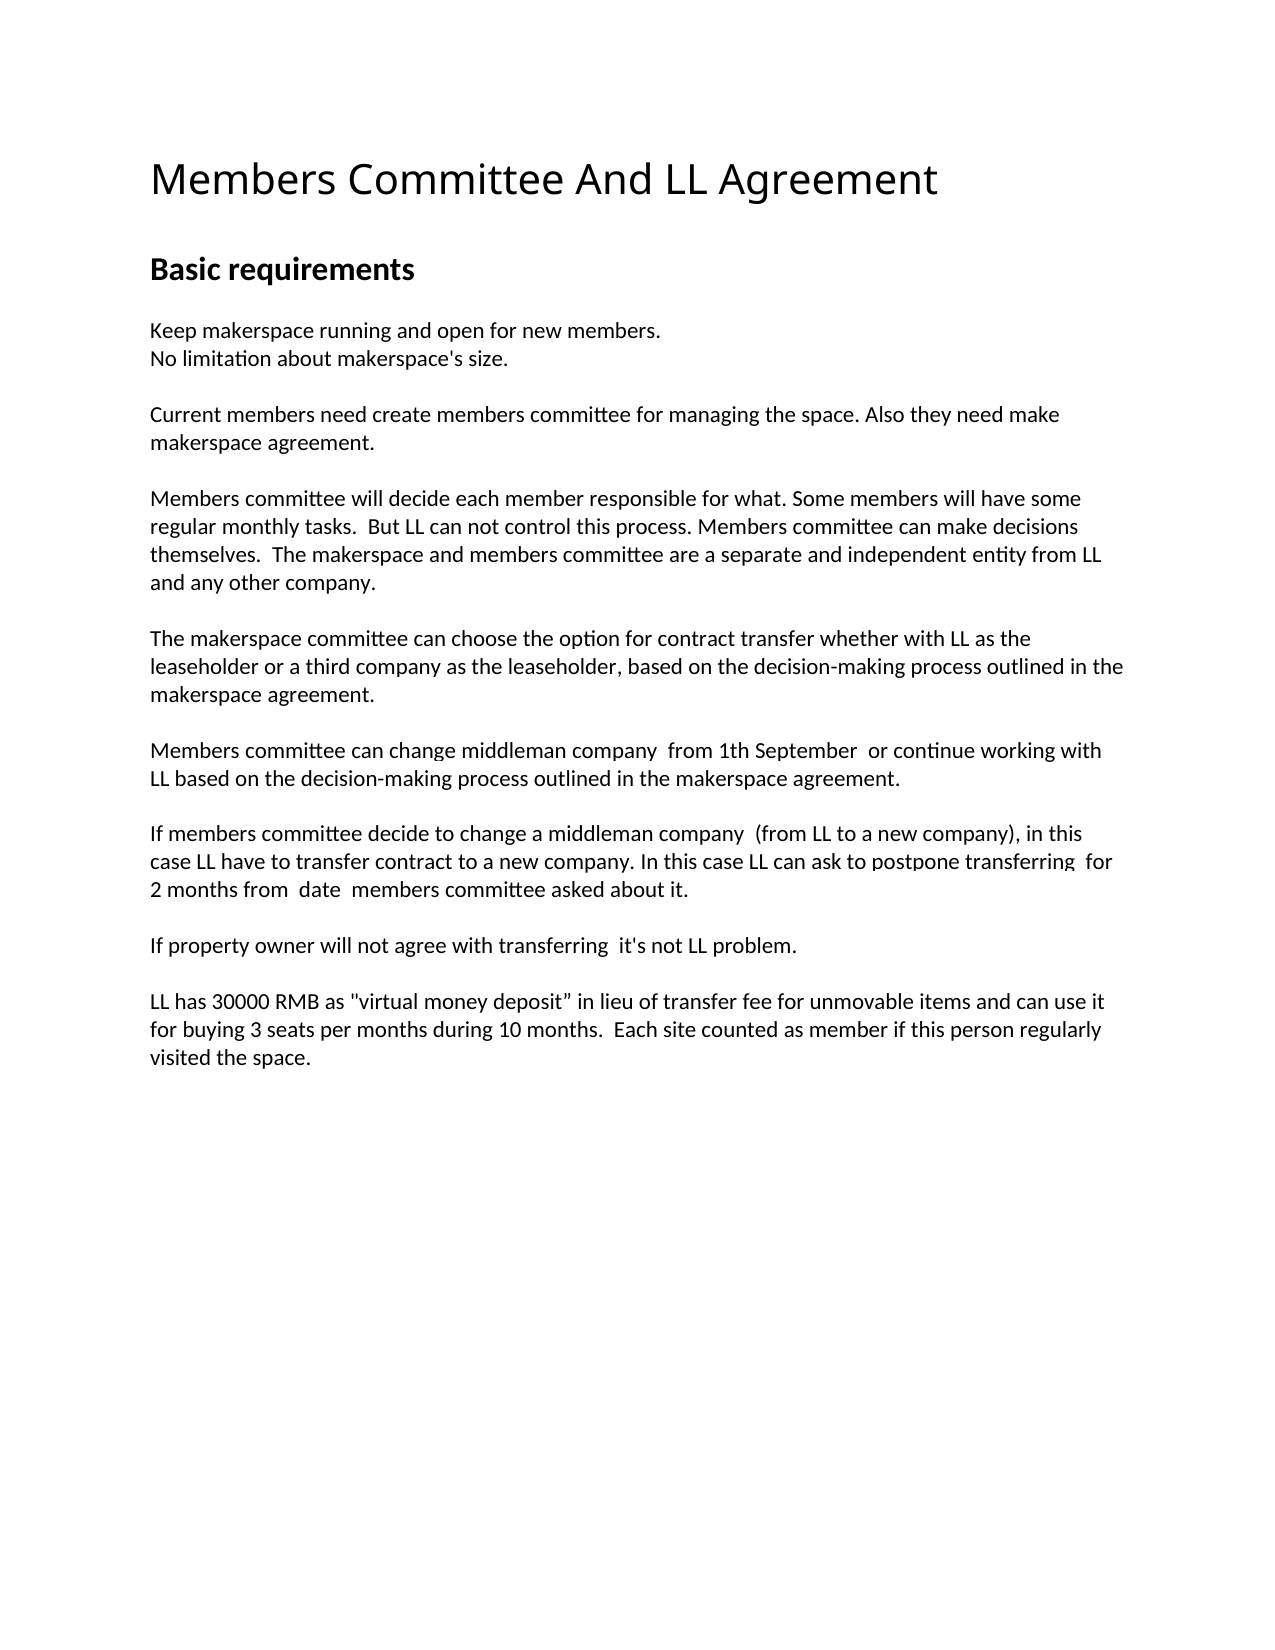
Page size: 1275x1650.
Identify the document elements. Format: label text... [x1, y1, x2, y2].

text No limitation about makerspace's size. [150, 344, 1125, 372]
text LL has 30000 RMB as "virtual money deposit” in lieu of transfer fee for unmovable items and can use it for buying 3 seats per months during 10 months. Each site counted as member if this person regularly visited the space. [150, 987, 1125, 1071]
text Members Committee And LL Agreement [150, 150, 1125, 207]
text Members committee will decide each member responsible for what. Some members will have some regular monthly tasks. But LL can not control this process. Members committee can make decisions themselves. The makerspace and members committee are a separate and independent entity from LL and any other company. [150, 484, 1125, 596]
text Members committee can change middleman company from 1th September or continue working with LL based on the decision-making process outlined in the makerspace agreement. [150, 737, 1125, 793]
text Basic requirements [150, 247, 1125, 288]
text Keep makerspace running and open for new members. [150, 316, 1125, 344]
text If members committee decide to change a middleman company (from LL to a new company), in this case LL have to transfer contract to a new company. In this case LL can ask to postpone transferring for 2 months from date members committee asked about it. [150, 819, 1125, 903]
text If property owner will not agree with transferring it's not LL problem. [150, 931, 1125, 959]
text Current members need create members committee for managing the space. Also they need make makerspace agreement. [150, 400, 1125, 456]
text The makerspace committee can choose the option for contract transfer whether with LL as the leaseholder or a third company as the leaseholder, based on the decision-making process outlined in the makerspace agreement. [150, 624, 1125, 708]
